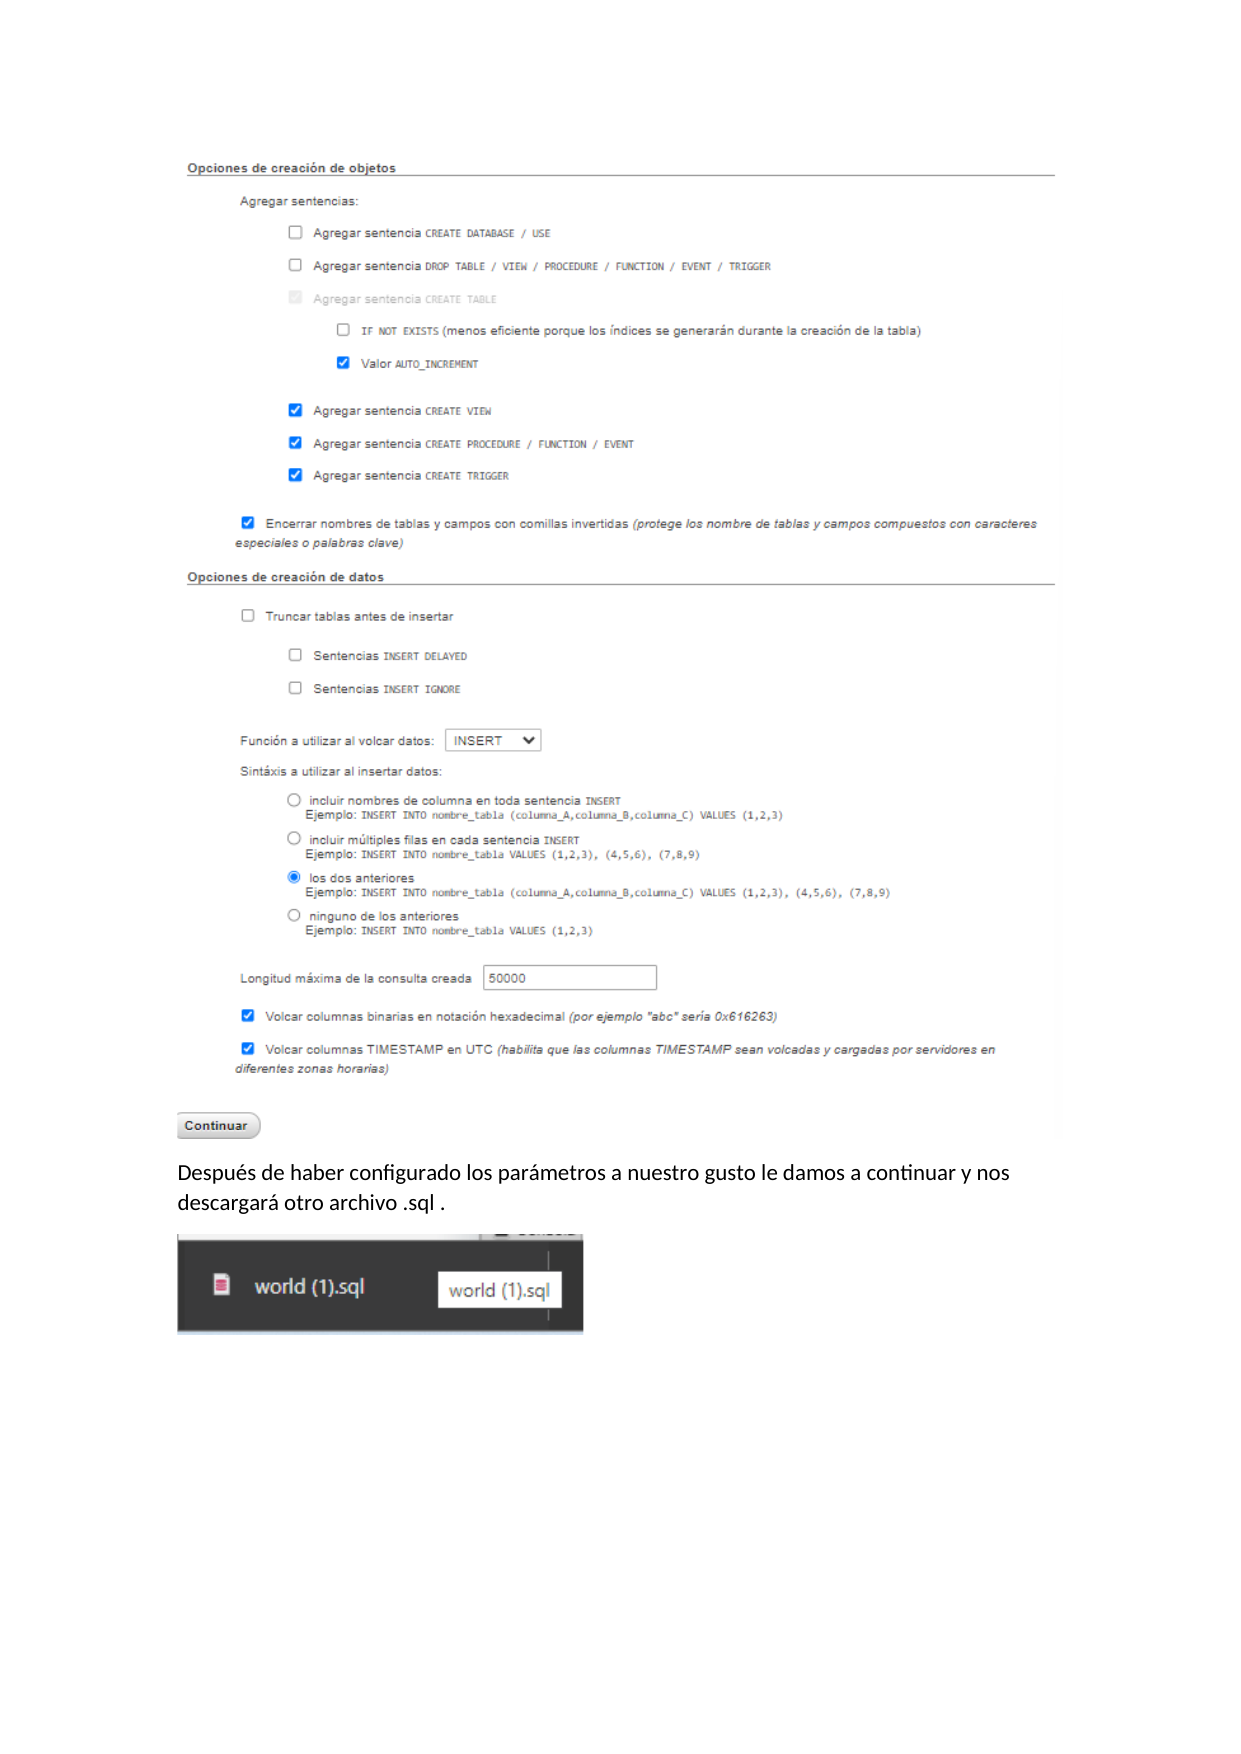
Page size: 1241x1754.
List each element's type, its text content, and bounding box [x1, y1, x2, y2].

picture [177, 147, 1063, 1139]
picture [177, 1234, 584, 1335]
text Después de haber configurado los parámetros a nuestro gusto le damos a continuar y nos descargará otro archivo .sql . [177, 1158, 1063, 1216]
